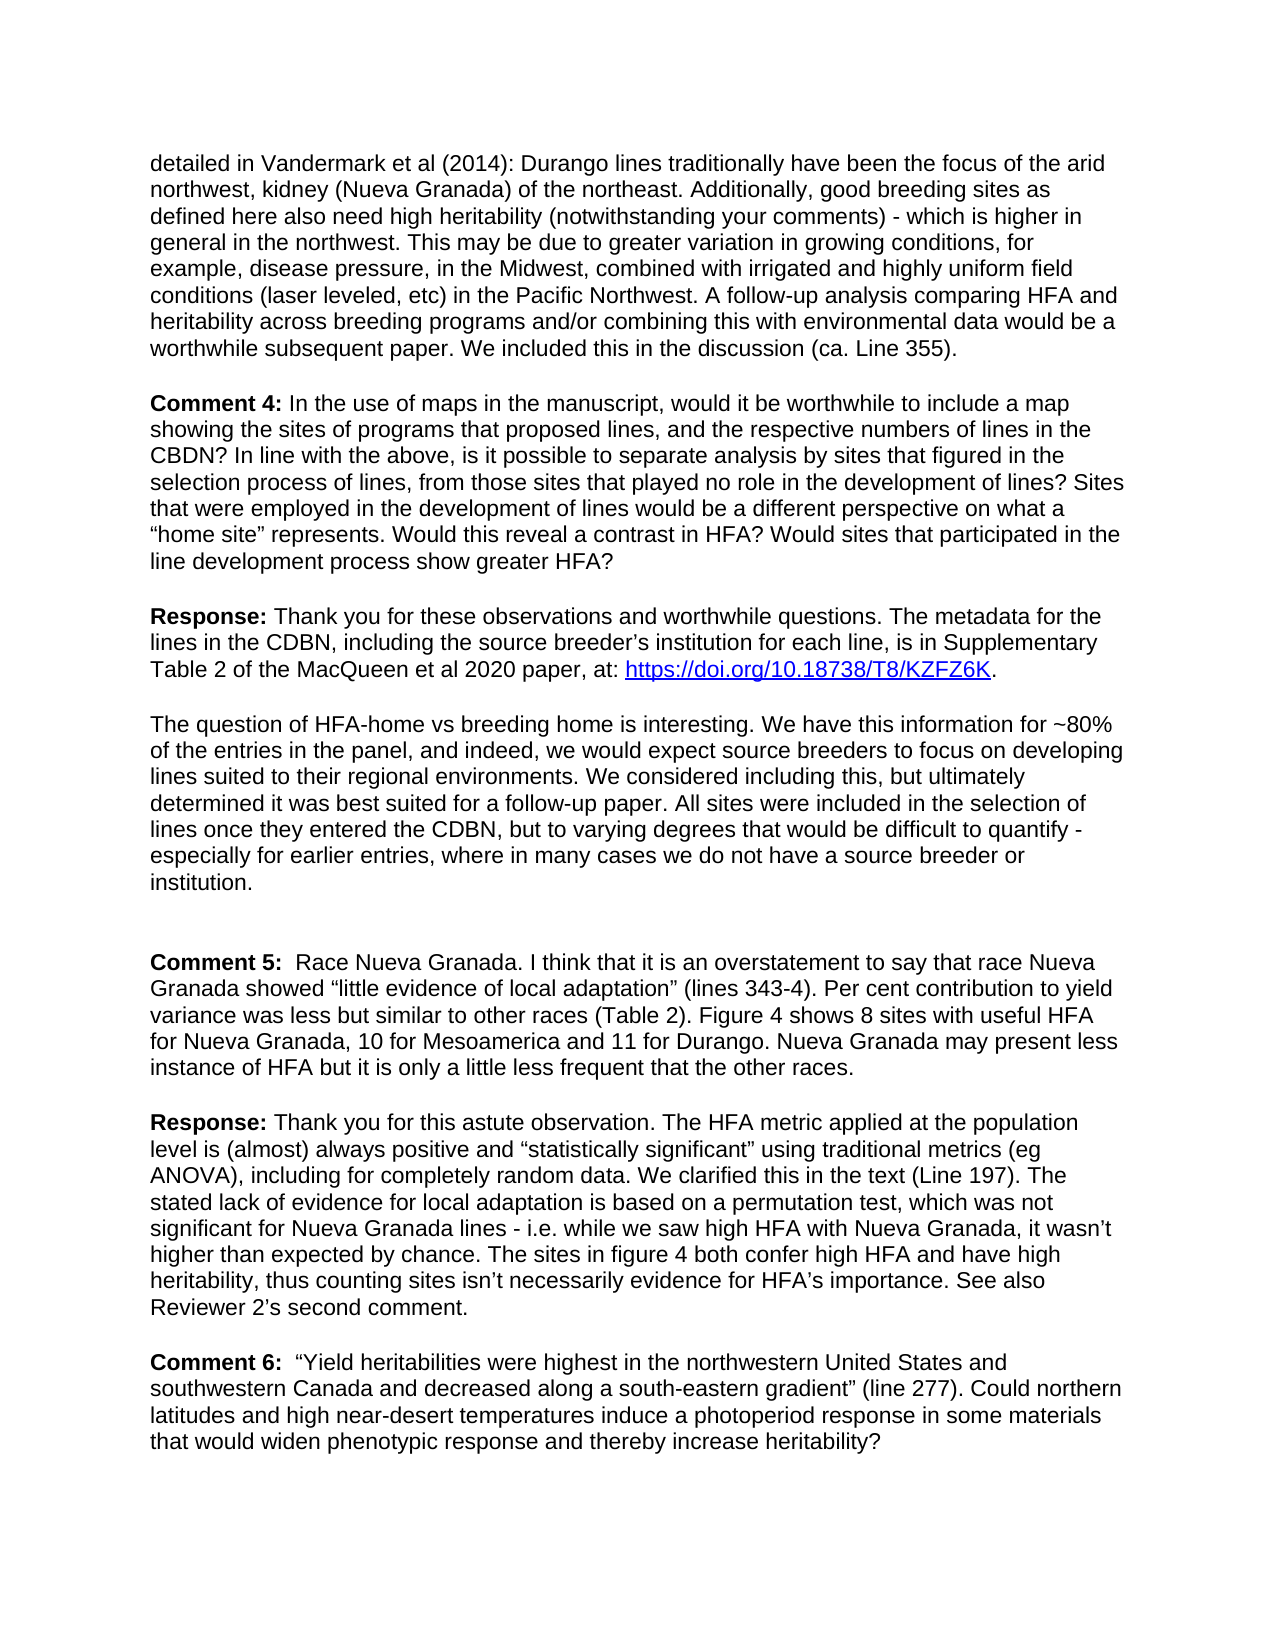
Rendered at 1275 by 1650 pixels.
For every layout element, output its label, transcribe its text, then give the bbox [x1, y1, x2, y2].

text Response: Thank you for these observations and worthwhile questions. The metadata for the lines in the CDBN, including the source breeder’s institution for each line, is in Supplementary Table 2 of the MacQueen et al 2020 paper, at: https://doi.org/10.18738/T8/KZFZ6K. [150, 603, 1125, 682]
text Comment 5: Race Nueva Granada. I think that it is an overstatement to say that race Nueva Granada showed “little evidence of local adaptation” (lines 343-4). Per cent contribution to yield variance was less but similar to other races (Table 2). Figure 4 shows 8 sites with useful HFA for Nueva Granada, 10 for Mesoamerica and 11 for Durango. Nueva Granada may present less instance of HFA but it is only a little less frequent that the other races. [150, 949, 1125, 1081]
text The question of HFA-home vs breeding home is interesting. We have this information for ~80% of the entries in the panel, and indeed, we would expect source breeders to focus on developing lines suited to their regional environments. We considered including this, but ultimately determined it was best suited for a follow-up paper. All sites were included in the selection of lines once they entered the CDBN, but to varying degrees that would be difficult to quantify - especially for earlier entries, where in many cases we do not have a source breeder or institution. [150, 711, 1125, 895]
text Comment 6: “Yield heritabilities were highest in the northwestern United States and southwestern Canada and decreased along a south-eastern gradient” (line 277). Could northern latitudes and high near-desert temperatures induce a photoperiod response in some materials that would widen phenotypic response and thereby increase heritability? [150, 1349, 1125, 1454]
text Comment 4: In the use of maps in the manuscript, would it be worthwhile to include a map showing the sites of programs that proposed lines, and the respective numbers of lines in the CBDN? In line with the above, is it possible to separate analysis by sites that figured in the selection process of lines, from those sites that played no role in the development of lines? Sites that were employed in the development of lines would be a different perspective on what a “home site” represents. Would this reveal a contrast in HFA? Would sites that participated in the line development process show greater HFA? [150, 389, 1125, 574]
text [150, 150, 1125, 361]
text Response: Thank you for this astute observation. The HFA metric applied at the population level is (almost) always positive and “statistically significant” using traditional metrics (eg ANOVA), including for completely random data. We clarified this in the text (Line 197). The stated lack of evidence for local adaptation is based on a permutation test, which was not significant for Nueva Granada lines - i.e. while we saw high HFA with Nueva Granada, it wasn’t higher than expected by chance. The sites in figure 4 both confer high HFA and have high heritability, thus counting sites isn’t necessarily evidence for HFA’s importance. See also Reviewer 2’s second comment. [150, 1109, 1125, 1320]
